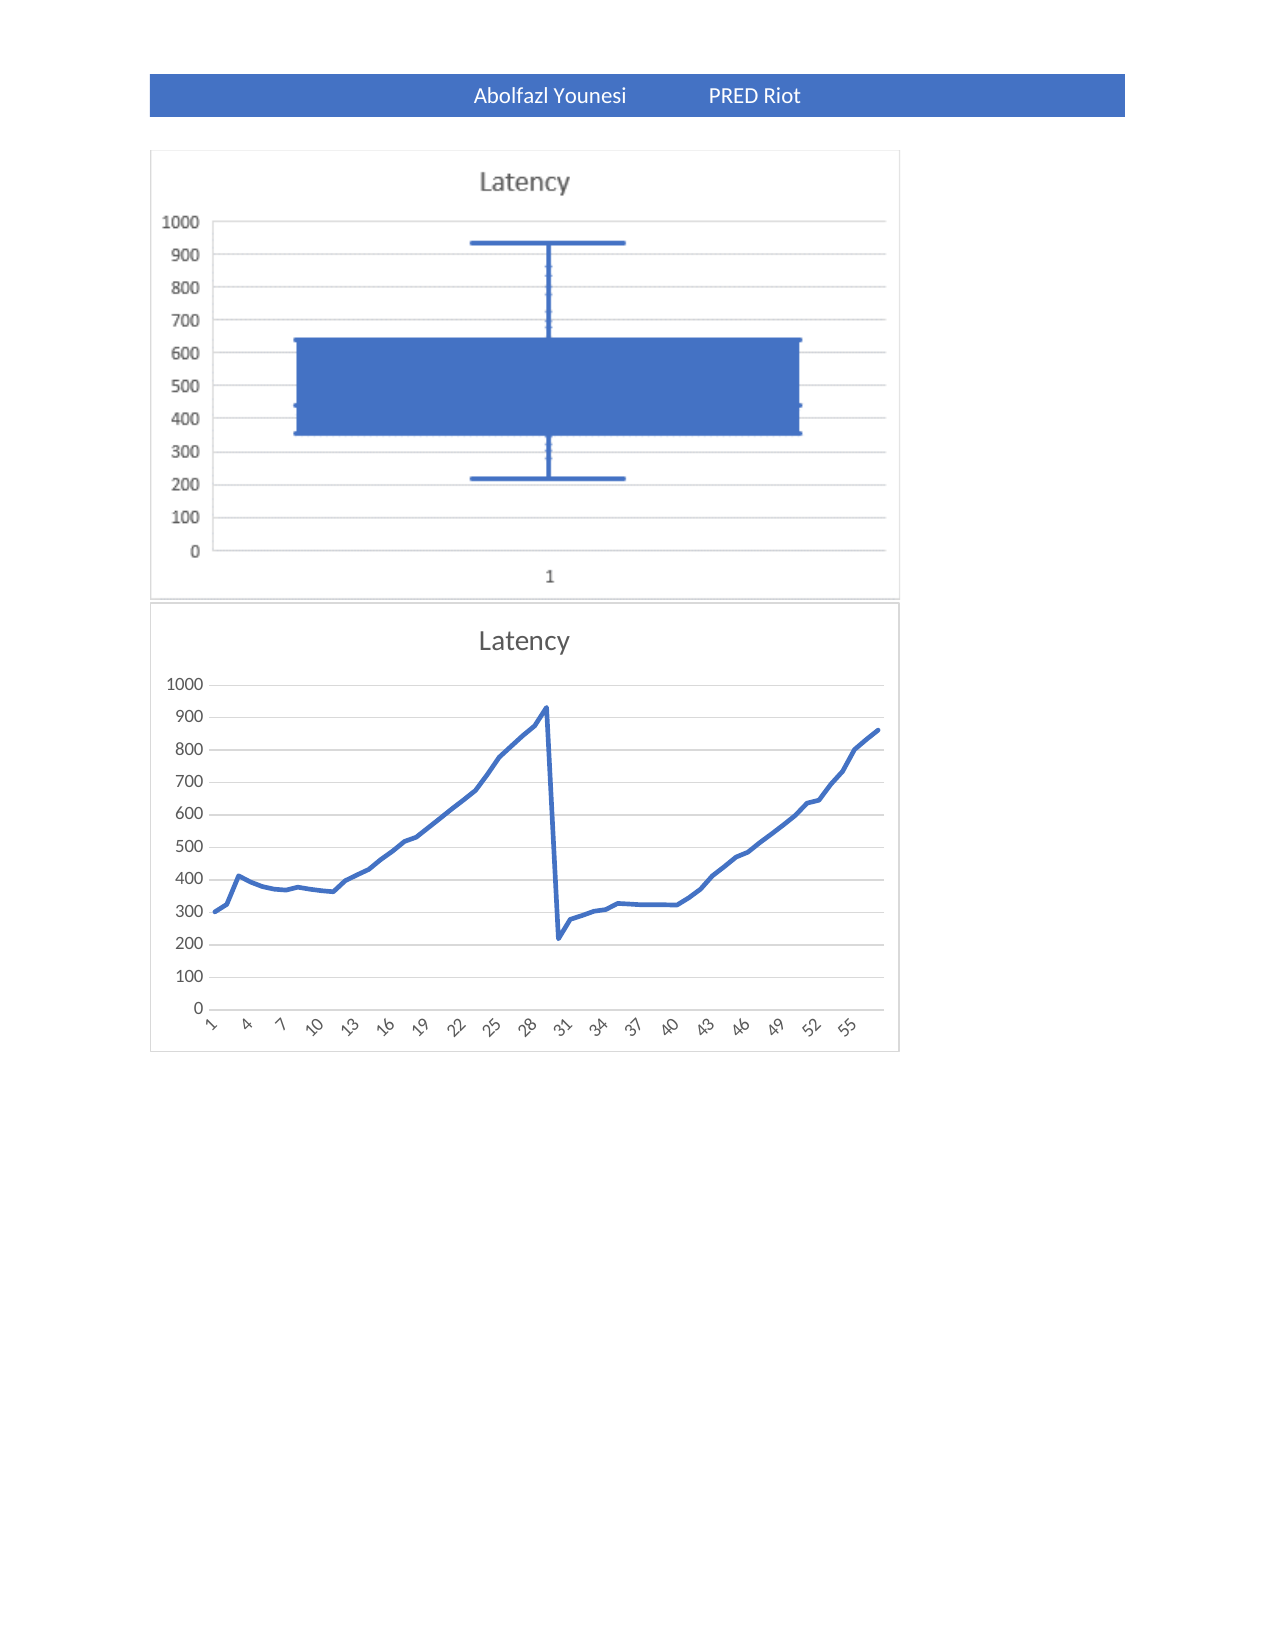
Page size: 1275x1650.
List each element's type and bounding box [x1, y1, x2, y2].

picture [150, 150, 901, 600]
